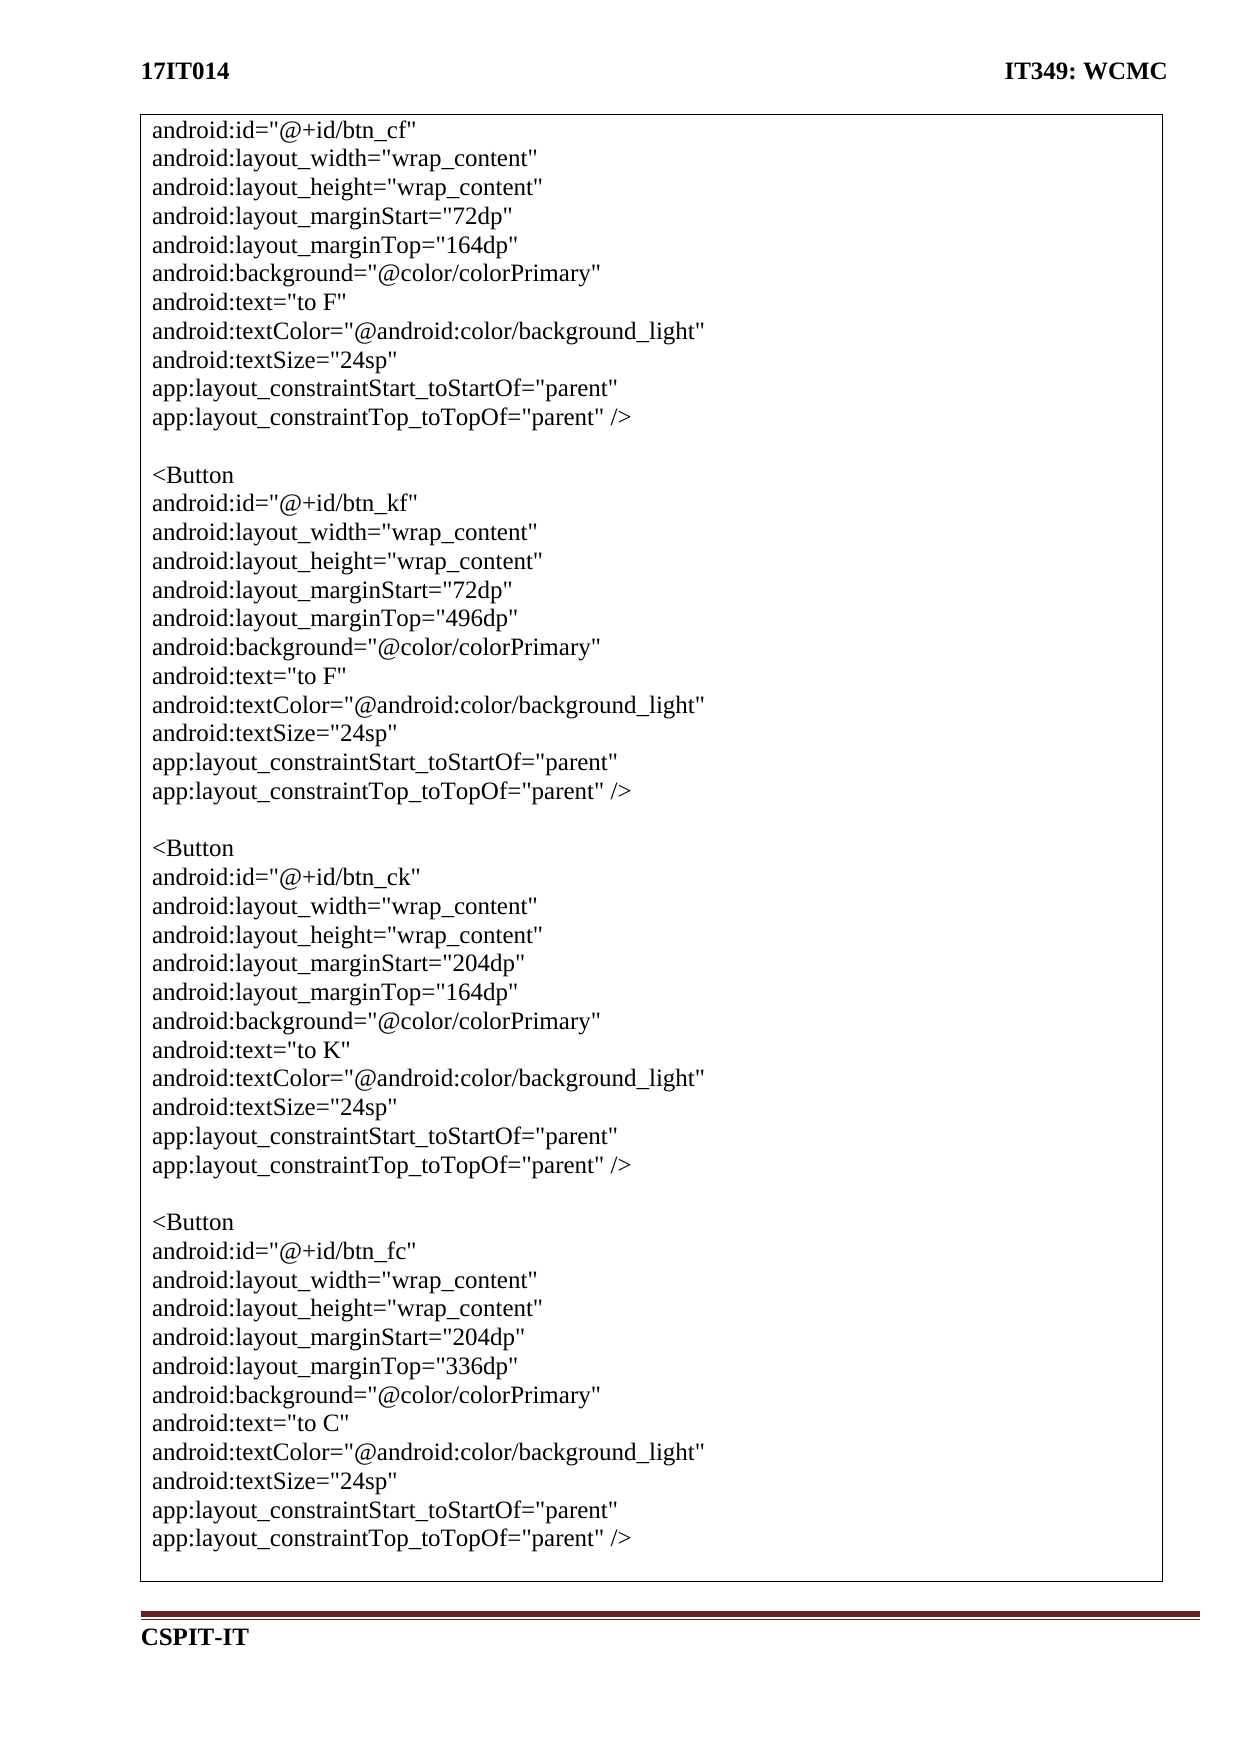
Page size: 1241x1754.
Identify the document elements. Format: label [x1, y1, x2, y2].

table_header [141, 115, 1162, 1581]
